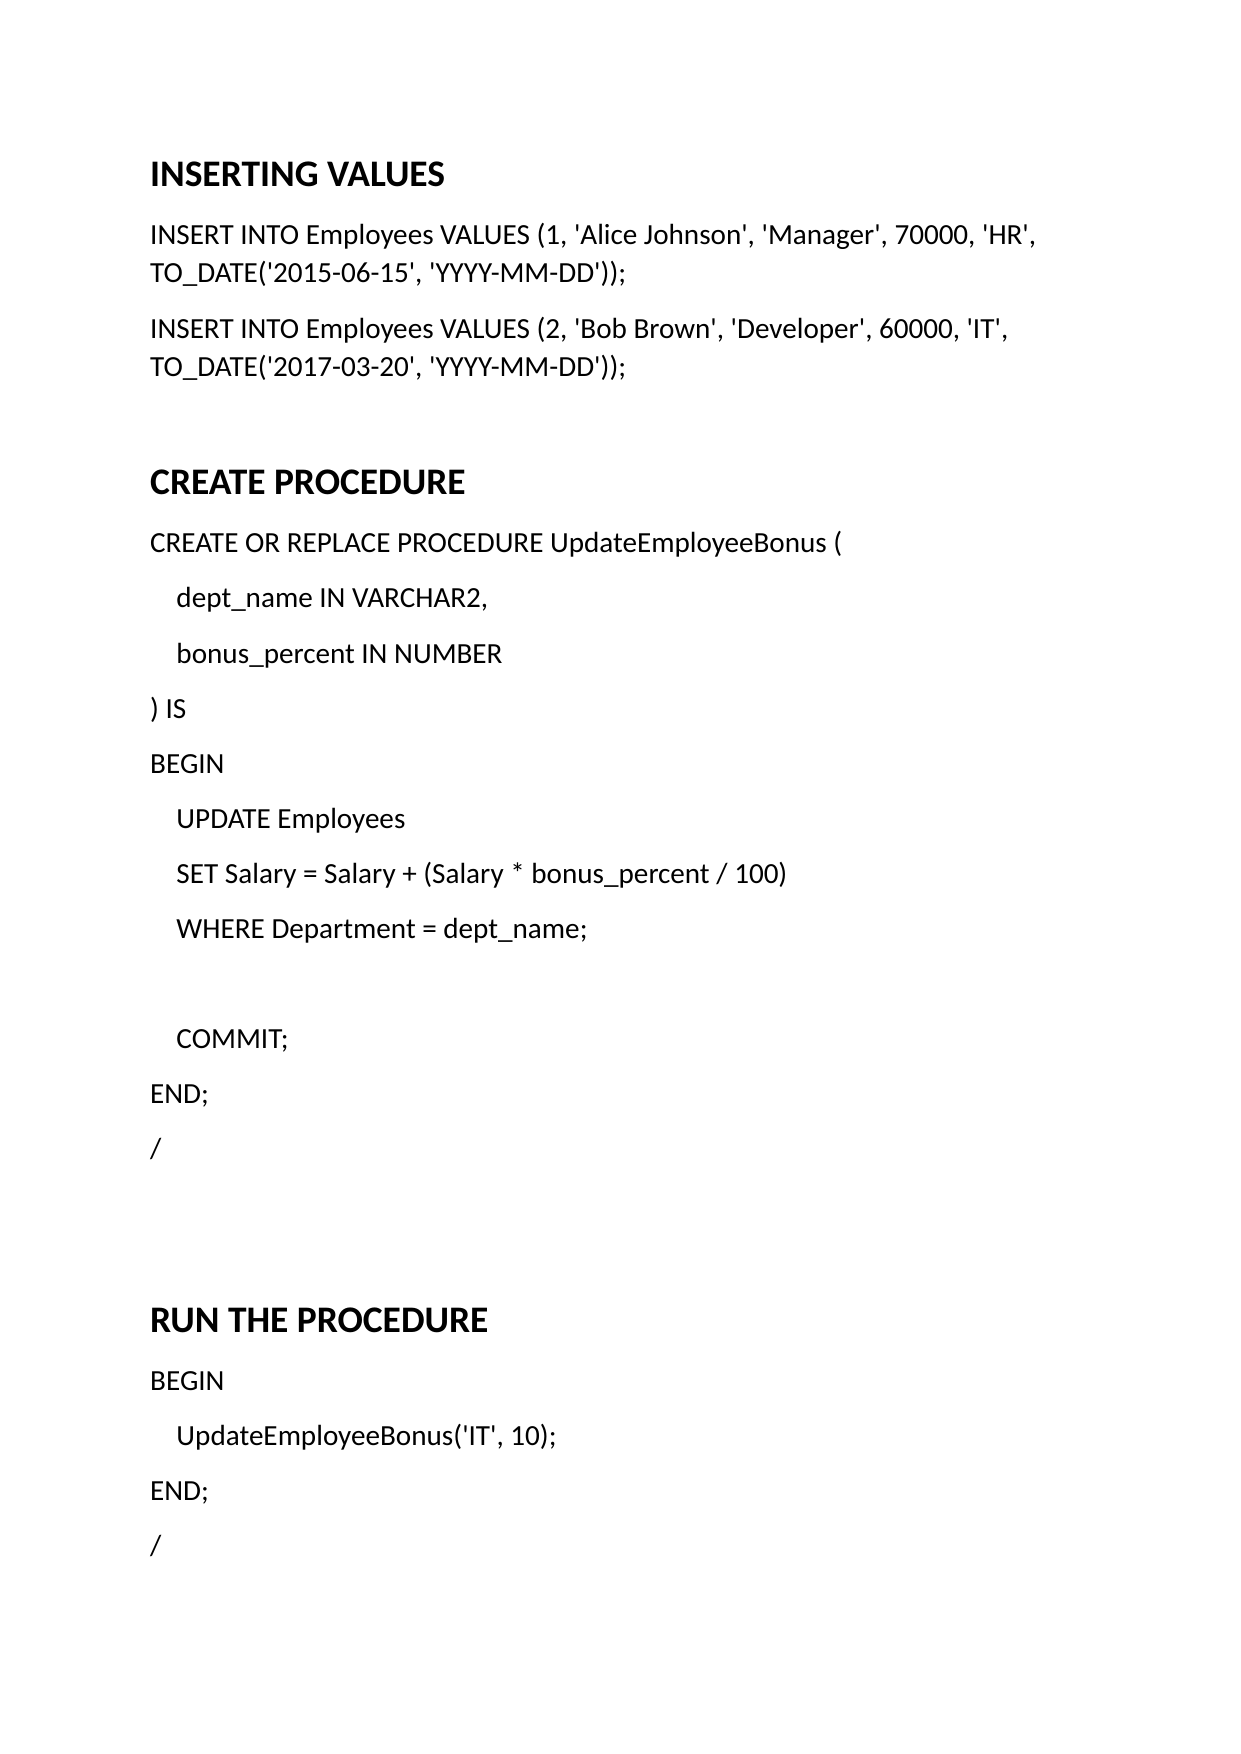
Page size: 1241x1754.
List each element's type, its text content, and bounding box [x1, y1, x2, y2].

text UpdateEmployeeBonus('IT', 10); [150, 1417, 1090, 1453]
text CREATE OR REPLACE PROCEDURE UpdateEmployeeBonus ( [150, 524, 1090, 560]
text ) IS [150, 690, 1090, 725]
text WHERE Department = dept_name; [150, 910, 1090, 946]
text bonus_percent IN NUMBER [150, 635, 1090, 670]
text SET Salary = Salary + (Salary * bonus_percent / 100) [150, 855, 1090, 891]
text INSERT INTO Employees VALUES (1, 'Alice Johnson', 'Manager', 70000, 'HR', TO_DATE('2015-06-15', 'YYYY-MM-DD')); [150, 216, 1090, 290]
text UPDATE Employees [150, 800, 1090, 836]
text END; [150, 1472, 1090, 1508]
text RUN THE PROCEDURE [150, 1296, 1090, 1342]
text CREATE PROCEDURE [150, 458, 1090, 504]
text dept_name IN VARCHAR2, [150, 579, 1090, 615]
text INSERTING VALUES [150, 150, 1090, 196]
text / [150, 1131, 1090, 1166]
text BEGIN [150, 745, 1090, 781]
text COMMIT; [150, 1020, 1090, 1056]
text INSERT INTO Employees VALUES (2, 'Bob Brown', 'Developer', 60000, 'IT', TO_DATE('2017-03-20', 'YYYY-MM-DD')); [150, 310, 1090, 384]
text / [150, 1527, 1090, 1563]
text BEGIN [150, 1362, 1090, 1398]
text END; [150, 1076, 1090, 1111]
